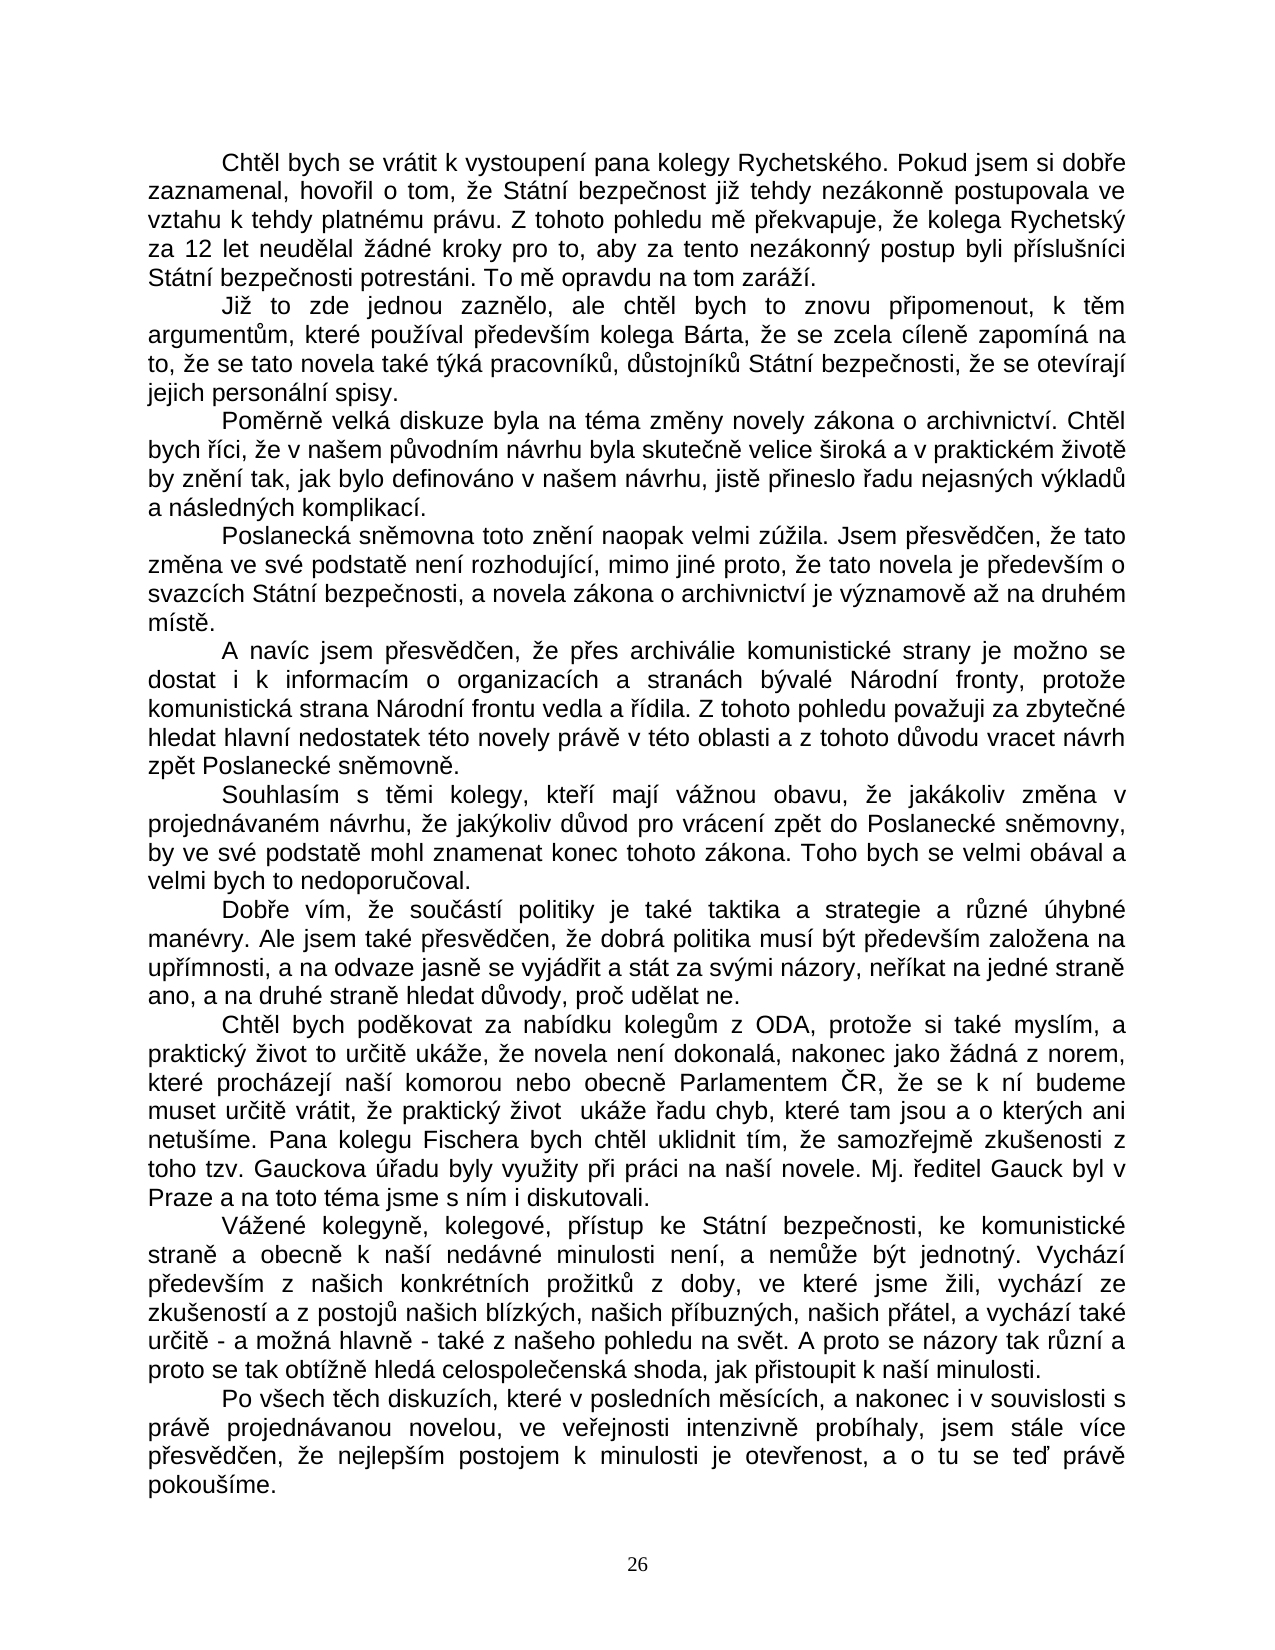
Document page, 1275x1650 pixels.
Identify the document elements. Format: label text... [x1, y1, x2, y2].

text Po všech těch diskuzích, které v posledních měsících, a nakonec i v souvislosti s právě projednávanou novelou, ve veřejnosti intenzivně probíhaly, jsem stále více přesvědčen, že nejlepším postojem k minulosti je otevřenost, a o tu se teď právě pokoušíme. [148, 1384, 1127, 1499]
text Již to zde jednou zaznělo, ale chtěl bych to znovu připomenout, k těm argumentům, které používal především kolega Bárta, že se zcela cíleně zapomíná na to, že se tato novela také týká pracovníků, důstojníků Státní bezpečnosti, že se otevírají jejich personální spisy. [148, 291, 1127, 406]
text Poměrně velká diskuze byla na téma změny novely zákona o archivnictví. Chtěl bych říci, že v našem původním návrhu byla skutečně velice široká a v praktickém životě by znění tak, jak bylo definováno v našem návrhu, jistě přineslo řadu nejasných výkladů a následných komplikací. [148, 406, 1127, 521]
text Souhlasím s těmi kolegy, kteří mají vážnou obavu, že jakákoliv změna v projednávaném návrhu, že jakýkoliv důvod pro vrácení zpět do Poslanecké sněmovny, by ve své podstatě mohl znamenat konec tohoto zákona. Toho bych se velmi obával a velmi bych to nedoporučoval. [148, 780, 1127, 895]
text Chtěl bych se vrátit k vystoupení pana kolegy Rychetského. Pokud jsem si dobře zaznamenal, hovořil o tom, že Státní bezpečnost již tehdy nezákonně postupovala ve vztahu k tehdy platnému právu. Z tohoto pohledu mě překvapuje, že kolega Rychetský za 12 let neudělal žádné kroky pro to, aby za tento nezákonný postup byli příslušníci Státní bezpečnosti potrestáni. To mě opravdu na tom zaráží. [148, 148, 1127, 291]
text A navíc jsem přesvědčen, že přes archiválie komunistické strany je možno se dostat i k informacím o organizacích a stranách bývalé Národní fronty, protože komunistická strana Národní frontu vedla a řídila. Z tohoto pohledu považuji za zbytečné hledat hlavní nedostatek této novely právě v této oblasti a z tohoto důvodu vracet návrh zpět Poslanecké sněmovně. [148, 636, 1127, 780]
text Vážené kolegyně, kolegové, přístup ke Státní bezpečnosti, ke komunistické straně a obecně k naší nedávné minulosti není, a nemůže být jednotný. Vychází především z našich konkrétních prožitků z doby, ve které jsme žili, vychází ze zkušeností a z postojů našich blízkých, našich příbuzných, našich přátel, a vychází také určitě - a možná hlavně - také z našeho pohledu na svět. A proto se názory tak různí a proto se tak obtížně hledá celospolečenská shoda, jak přistoupit k naší minulosti. [148, 1211, 1127, 1384]
text Dobře vím, že součástí politiky je také taktika a strategie a různé úhybné manévry. Ale jsem také přesvědčen, že dobrá politika musí být především založena na upřímnosti, a na odvaze jasně se vyjádřit a stát za svými názory, neříkat na jedné straně ano, a na druhé straně hledat důvody, proč udělat ne. [148, 895, 1127, 1010]
text Poslanecká sněmovna toto znění naopak velmi zúžila. Jsem přesvědčen, že tato změna ve své podstatě není rozhodující, mimo jiné proto, že tato novela je především o svazcích Státní bezpečnosti, a novela zákona o archivnictví je významově až na druhém místě. [148, 521, 1127, 636]
text Chtěl bych poděkovat za nabídku kolegům z ODA, protože si také myslím, a praktický život to určitě ukáže, že novela není dokonalá, nakonec jako žádná z norem, které procházejí naší komorou nebo obecně Parlamentem ČR, že se k ní budeme muset určitě vrátit, že praktický život ukáže řadu chyb, které tam jsou a o kterých ani netušíme. Pana kolegu Fischera bych chtěl uklidnit tím, že samozřejmě zkušenosti z toho tzv. Gauckova úřadu byly využity při práci na naší novele. Mj. ředitel Gauck byl v Praze a na toto téma jsme s ním i diskutovali. [148, 1010, 1127, 1211]
